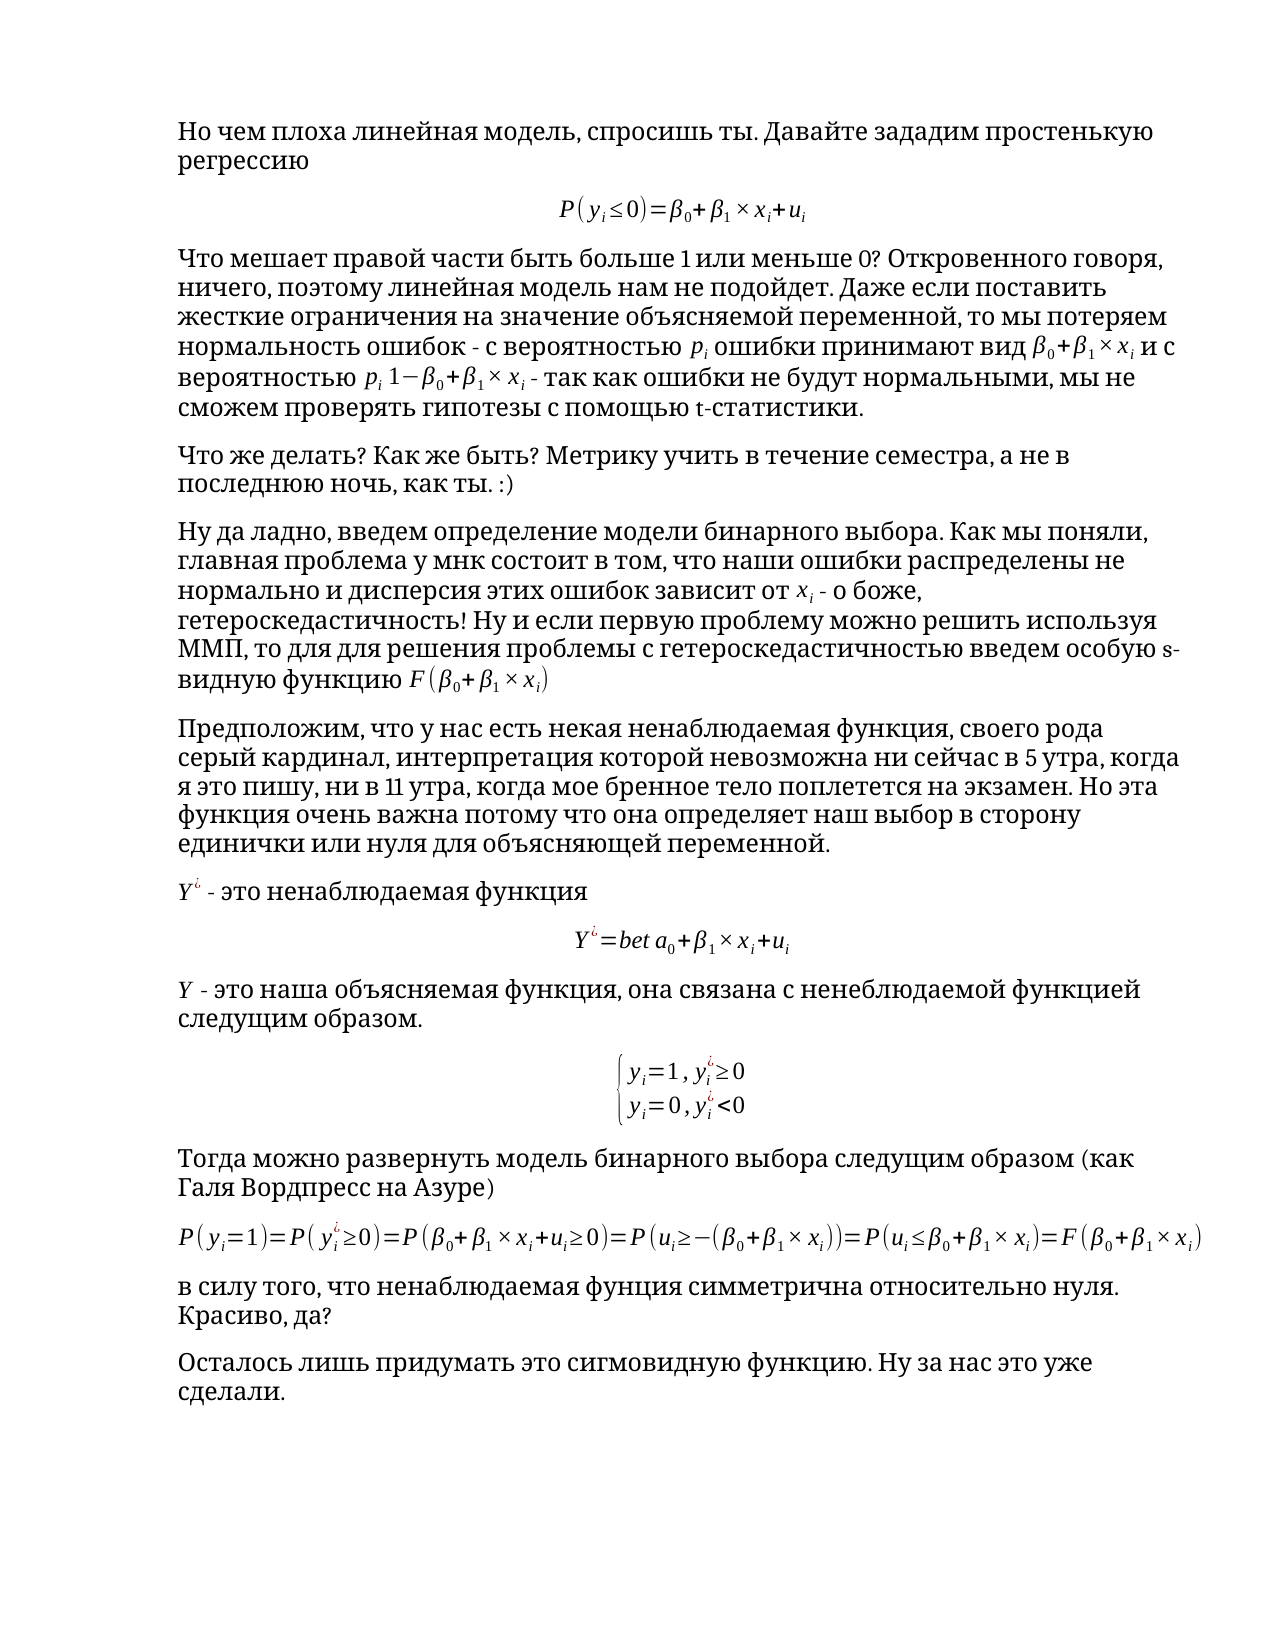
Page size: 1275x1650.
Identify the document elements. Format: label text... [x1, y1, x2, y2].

text - это наша объясняемая функция, она связана с ненеблюдаемой функцией следущим образом. [177, 976, 1186, 1034]
text Что же делать? Как же быть? Метрику учить в течение семестра, а не в последнюю ночь, как ты. :) [177, 442, 1186, 499]
text Осталось лишь придумать это сигмовидную функцию. Ну за нас это уже сделали. [177, 1349, 1186, 1407]
text Тогда можно развернуть модель бинарного выбора следущим образом (как Галя Вордпресс на Азуре) [177, 1145, 1186, 1203]
text в силу того, что ненаблюдаемая фунция симметрична относительно нуля. Красиво, да? [177, 1273, 1186, 1331]
text Что мешает правой части быть больше 1 или меньше 0? Откровенного говоря, ничего, поэтому линейная модель нам не подойдет. Даже если поставить жесткие ограничения на значение объясняемой переменной, то мы потеряем нормальность ошибок - с вероятностью ошибки принимают вид и с вероятностью - так как ошибки не будут нормальными, мы не сможем проверять гипотезы с помощью t-статистики. [177, 245, 1186, 423]
text Предположим, что у нас есть некая ненаблюдаемая функция, своего рода серый кардинал, интерпретация которой невозможна ни сейчас в 5 утра, когда я это пишу, ни в 11 утра, когда мое бренное тело поплетется на экзамен. Но эта функция очень важна потому что она определяет наш выбор в сторону единички или нуля для объясняющей переменной. [177, 715, 1186, 859]
text Ну да ладно, введем определение модели бинарного выбора. Как мы поняли, главная проблема у мнк состоит в том, что наши ошибки распределены не нормально и дисперсия этих ошибок зависит от - о боже, гетероскедастичность! Ну и если первую проблему можно решить используя ММП, то для для решения проблемы с гетероскедастичностью введем особую s-видную функцию [177, 518, 1186, 696]
text Но чем плоха линейная модель, спросишь ты. Давайте зададим простенькую регрессию [177, 118, 1186, 176]
text - это ненаблюдаемая функция [177, 877, 1186, 906]
